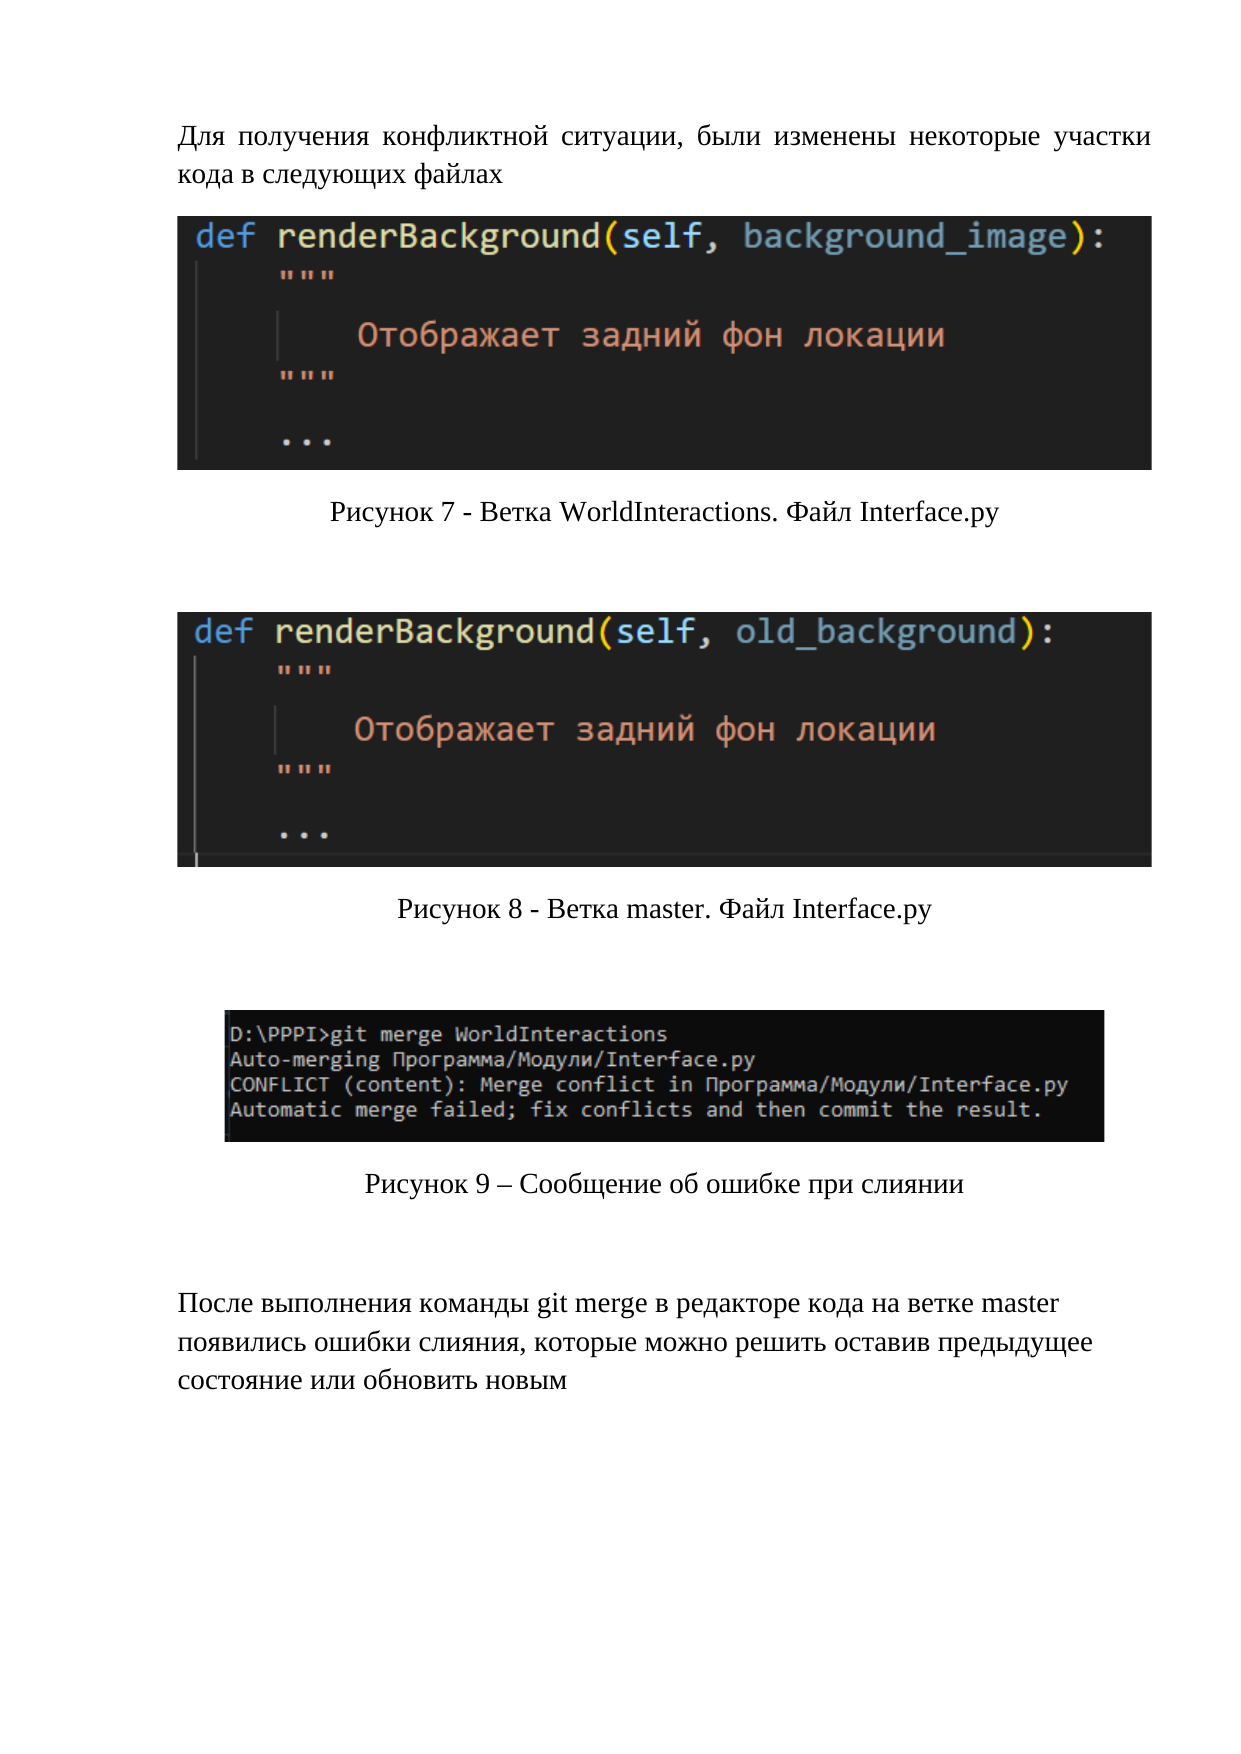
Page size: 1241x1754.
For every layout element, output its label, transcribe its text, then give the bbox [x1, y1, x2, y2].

text Рисунок 8 - Ветка master. Файл Interface.py [177, 891, 1152, 925]
text Рисунок 9 – Сообщение об ошибке при слиянии [177, 1166, 1152, 1200]
text Рисунок 7 - Ветка WorldInteractions. Файл Interface.py [177, 494, 1152, 528]
text Для получения конфликтной ситуации, были изменены некоторые участки кода в следующих файлах [177, 118, 1152, 190]
picture [177, 612, 1152, 867]
picture [177, 216, 1152, 470]
text После выполнения команды git merge в редакторе кода на ветке master появились ошибки слияния, которые можно решить оставив предыдущее состояние или обновить новым [177, 1285, 1152, 1396]
picture [224, 1010, 1105, 1142]
